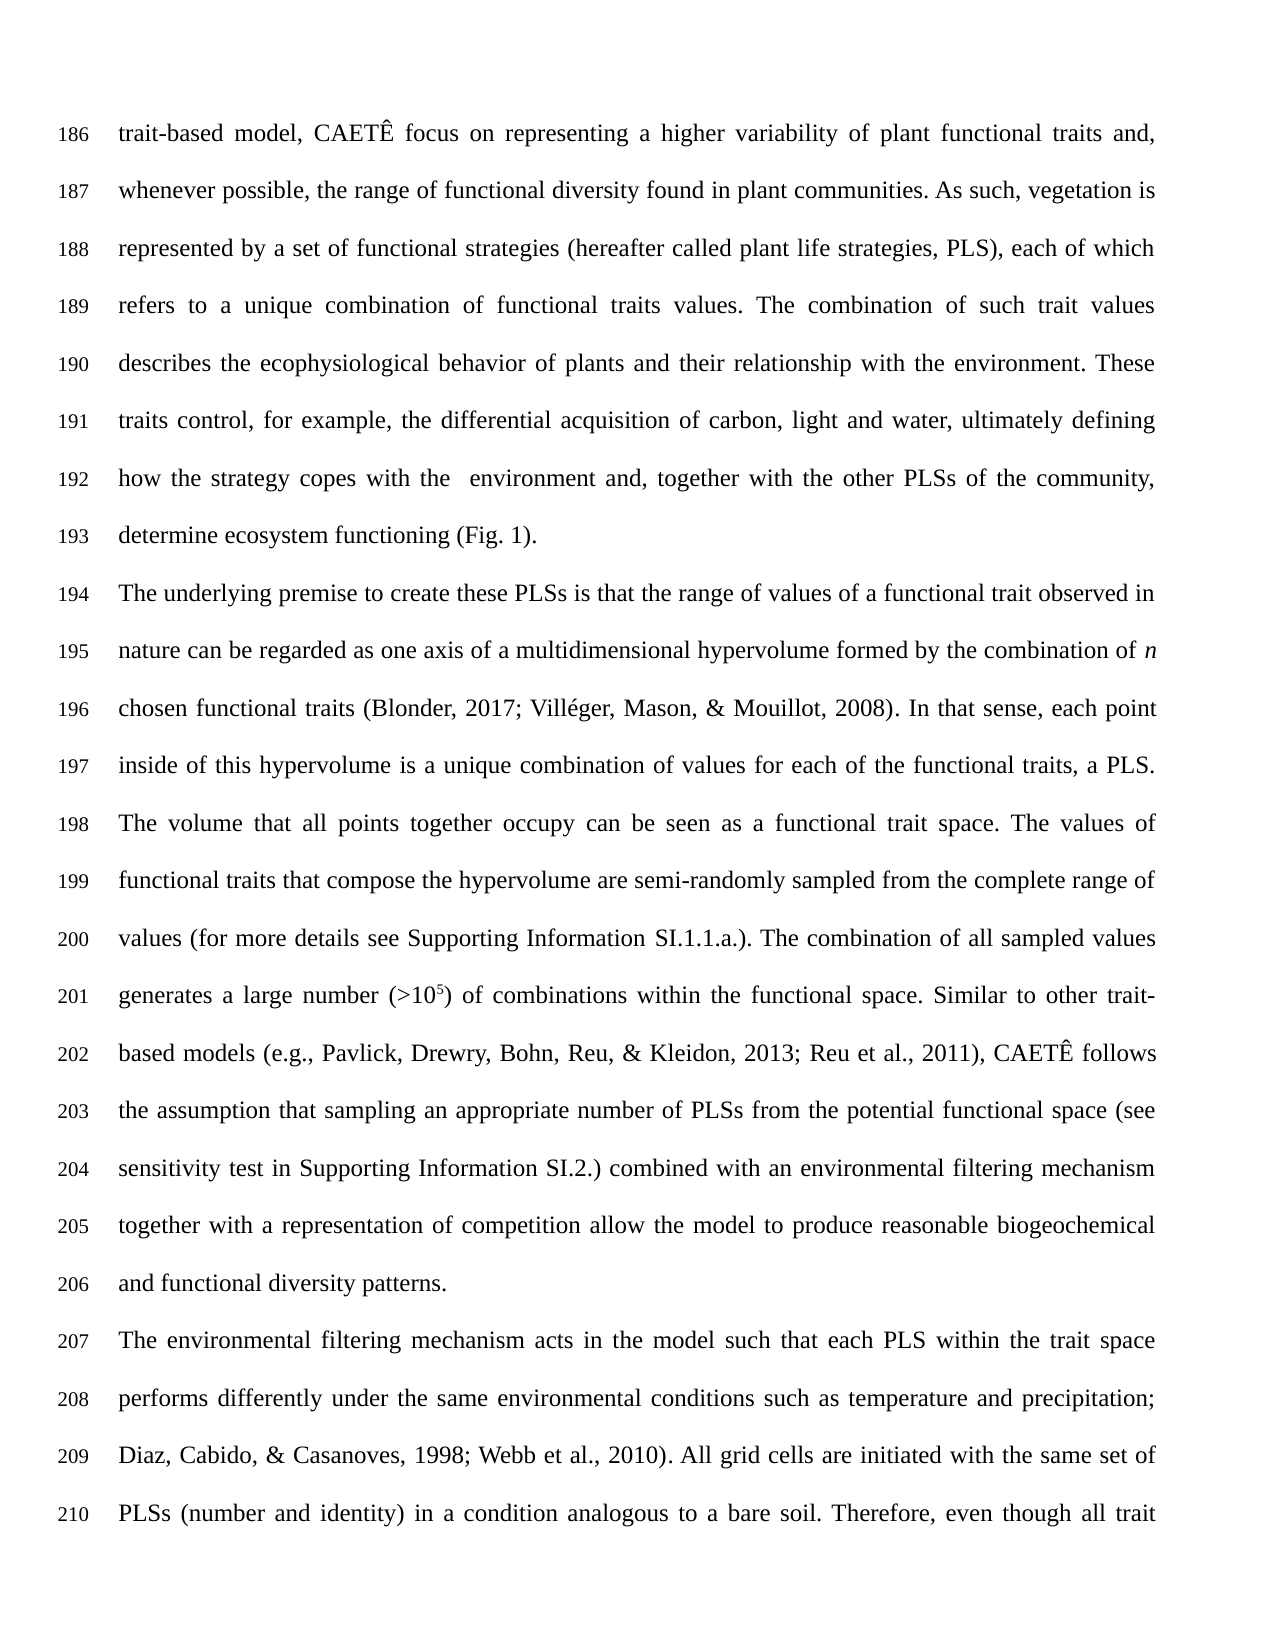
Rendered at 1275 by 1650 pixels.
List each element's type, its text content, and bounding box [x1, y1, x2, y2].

text The underlying premise to create these PLSs is that the range of values of a functional trait observed in nature can be regarded as one axis of a multidimensional hypervolume formed by the combination of n chosen functional traits (Blonder, 2017; Villéger, Mason, & Mouillot, 2008)⁠. In that sense, each point inside of this hypervolume is a unique combination of values for each of the functional traits, a PLS. The volume that all points together occupy can be seen as a functional trait space. The values of functional traits that compose the hypervolume are semi-randomly sampled from the complete range of values (for more details see Supporting Information SI.1.1.a.). The combination of all sampled values generates a large number (>105) of combinations within the functional space. Similar to other trait-based models (e.g., Pavlick, Drewry, Bohn, Reu, & Kleidon, 2013; Reu et al., 2011), CAETÊ follows the assumption that sampling an appropriate number of PLSs from the potential functional space (see sensitivity test in Supporting Information SI.2.) combined with an environmental filtering mechanism together with a representation of competition allow the model to produce reasonable biogeochemical and functional diversity patterns. [118, 578, 1157, 1297]
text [118, 1326, 1157, 1527]
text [118, 118, 1157, 549]
